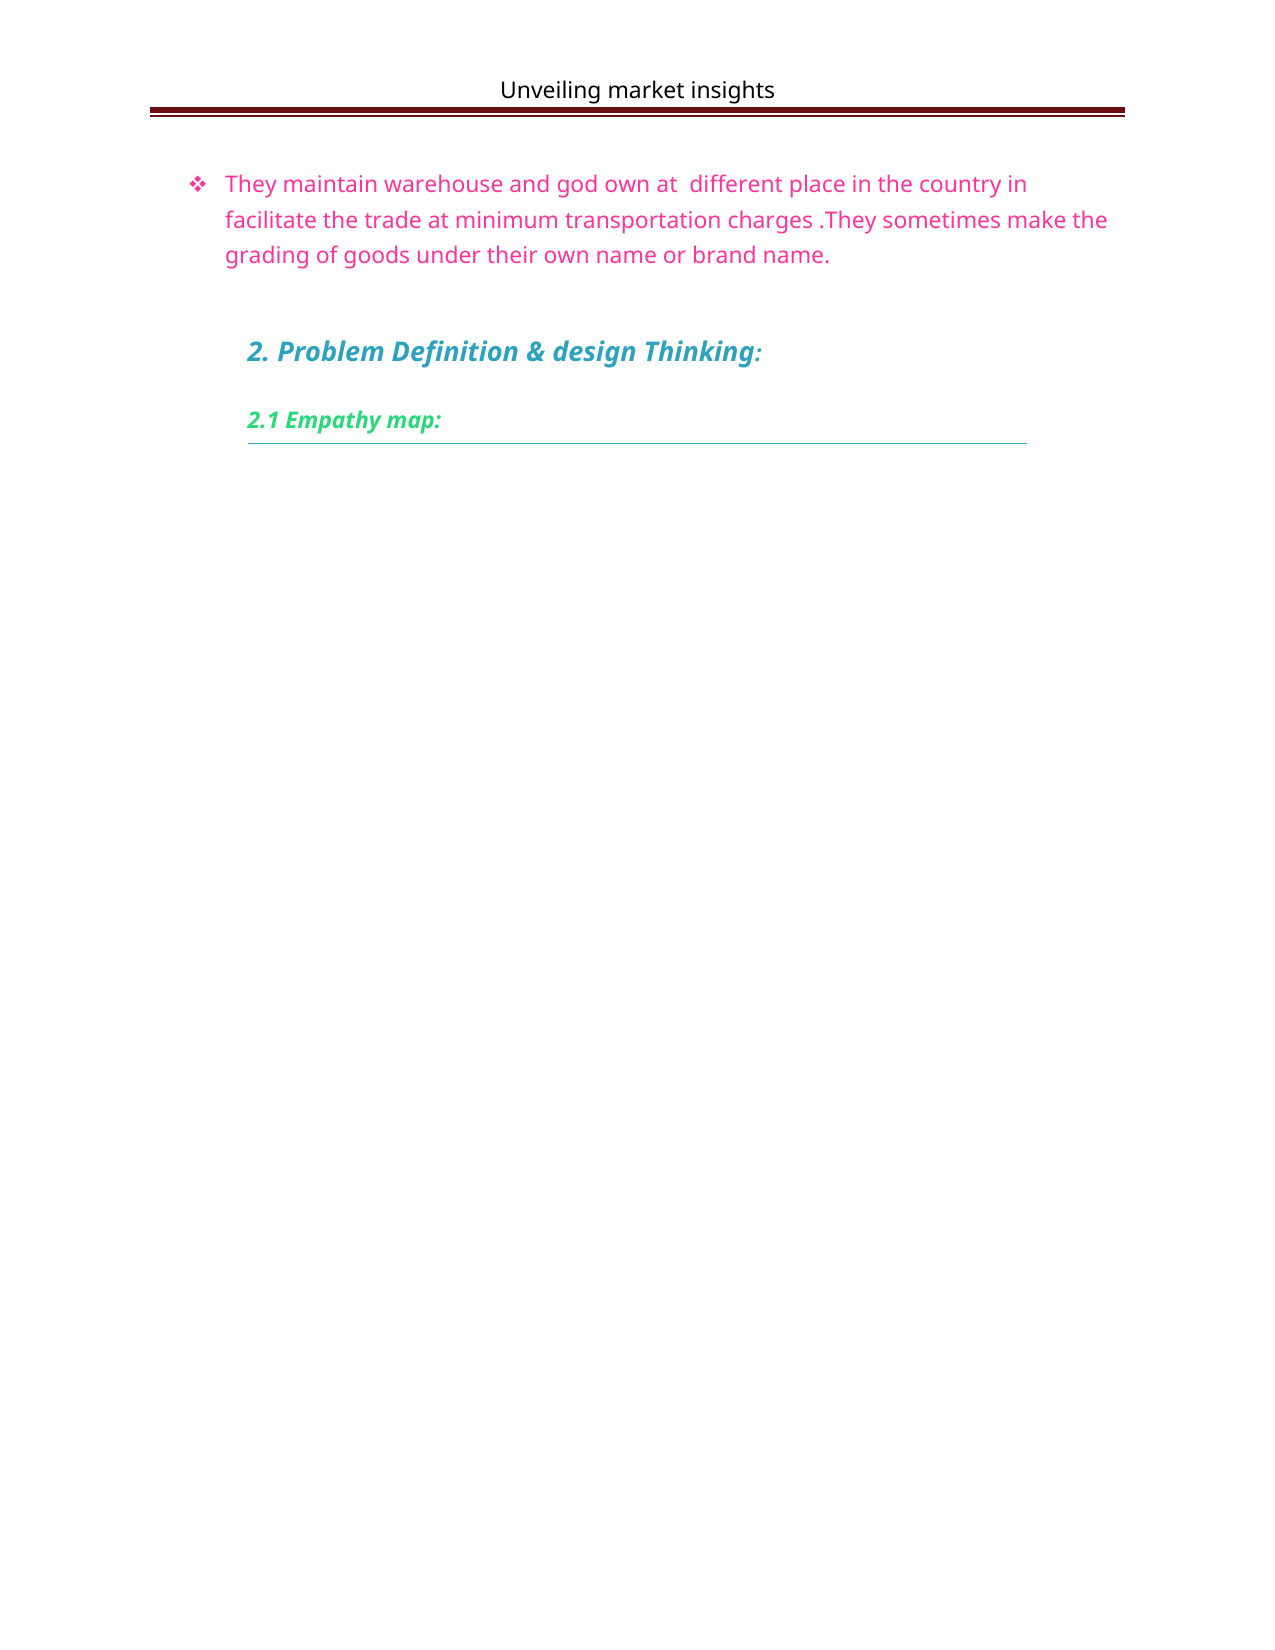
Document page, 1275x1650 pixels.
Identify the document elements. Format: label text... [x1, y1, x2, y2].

list They maintain warehouse and god own at different place in the country in facilitate the trade at minimum transportation charges .They sometimes make the grading of goods under their own name or brand name. [187, 168, 1125, 271]
text 2. Problem Definition & design Thinking: [247, 332, 1027, 369]
text 2.1 Empathy map: [247, 404, 1027, 444]
